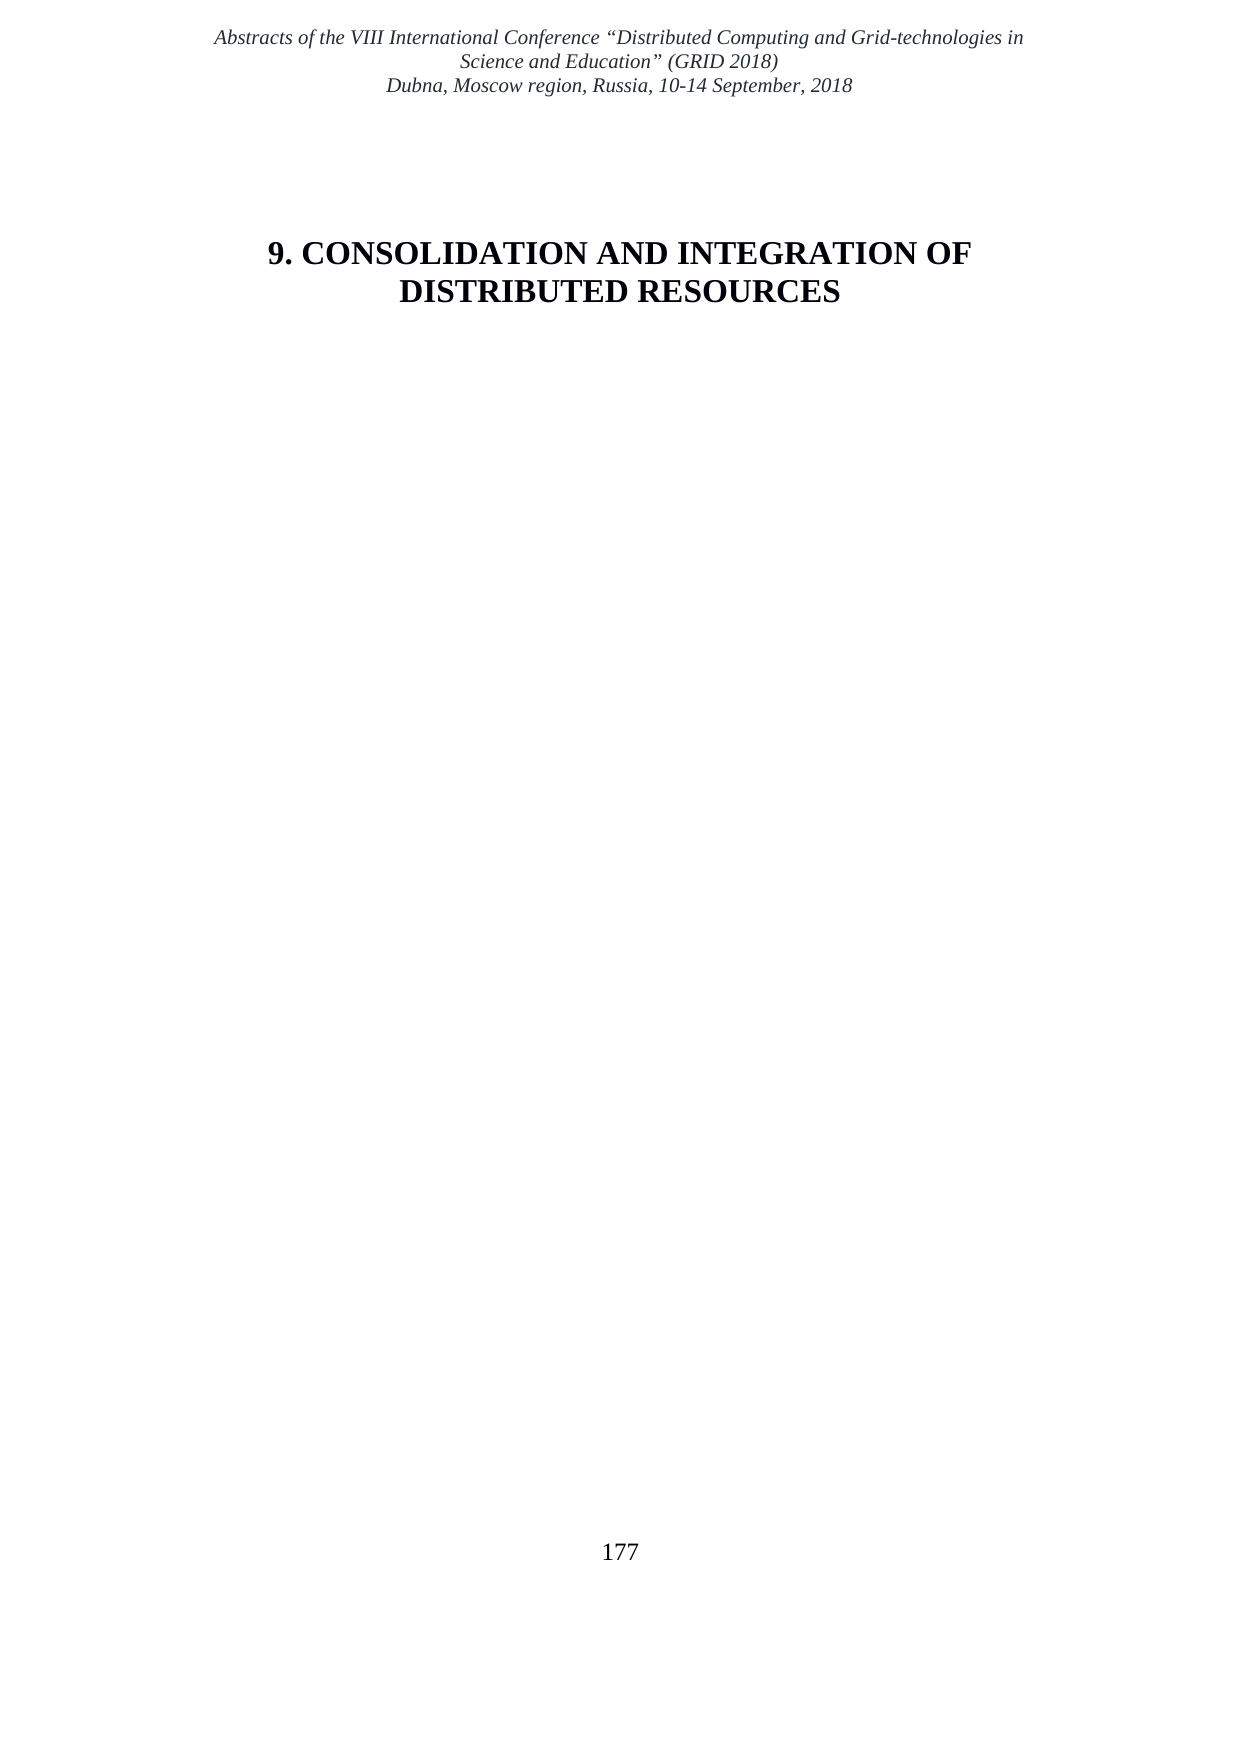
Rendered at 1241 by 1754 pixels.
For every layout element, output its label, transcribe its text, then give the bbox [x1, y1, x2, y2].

title 9. Consolidation and integration of distributed resources [195, 195, 1045, 348]
